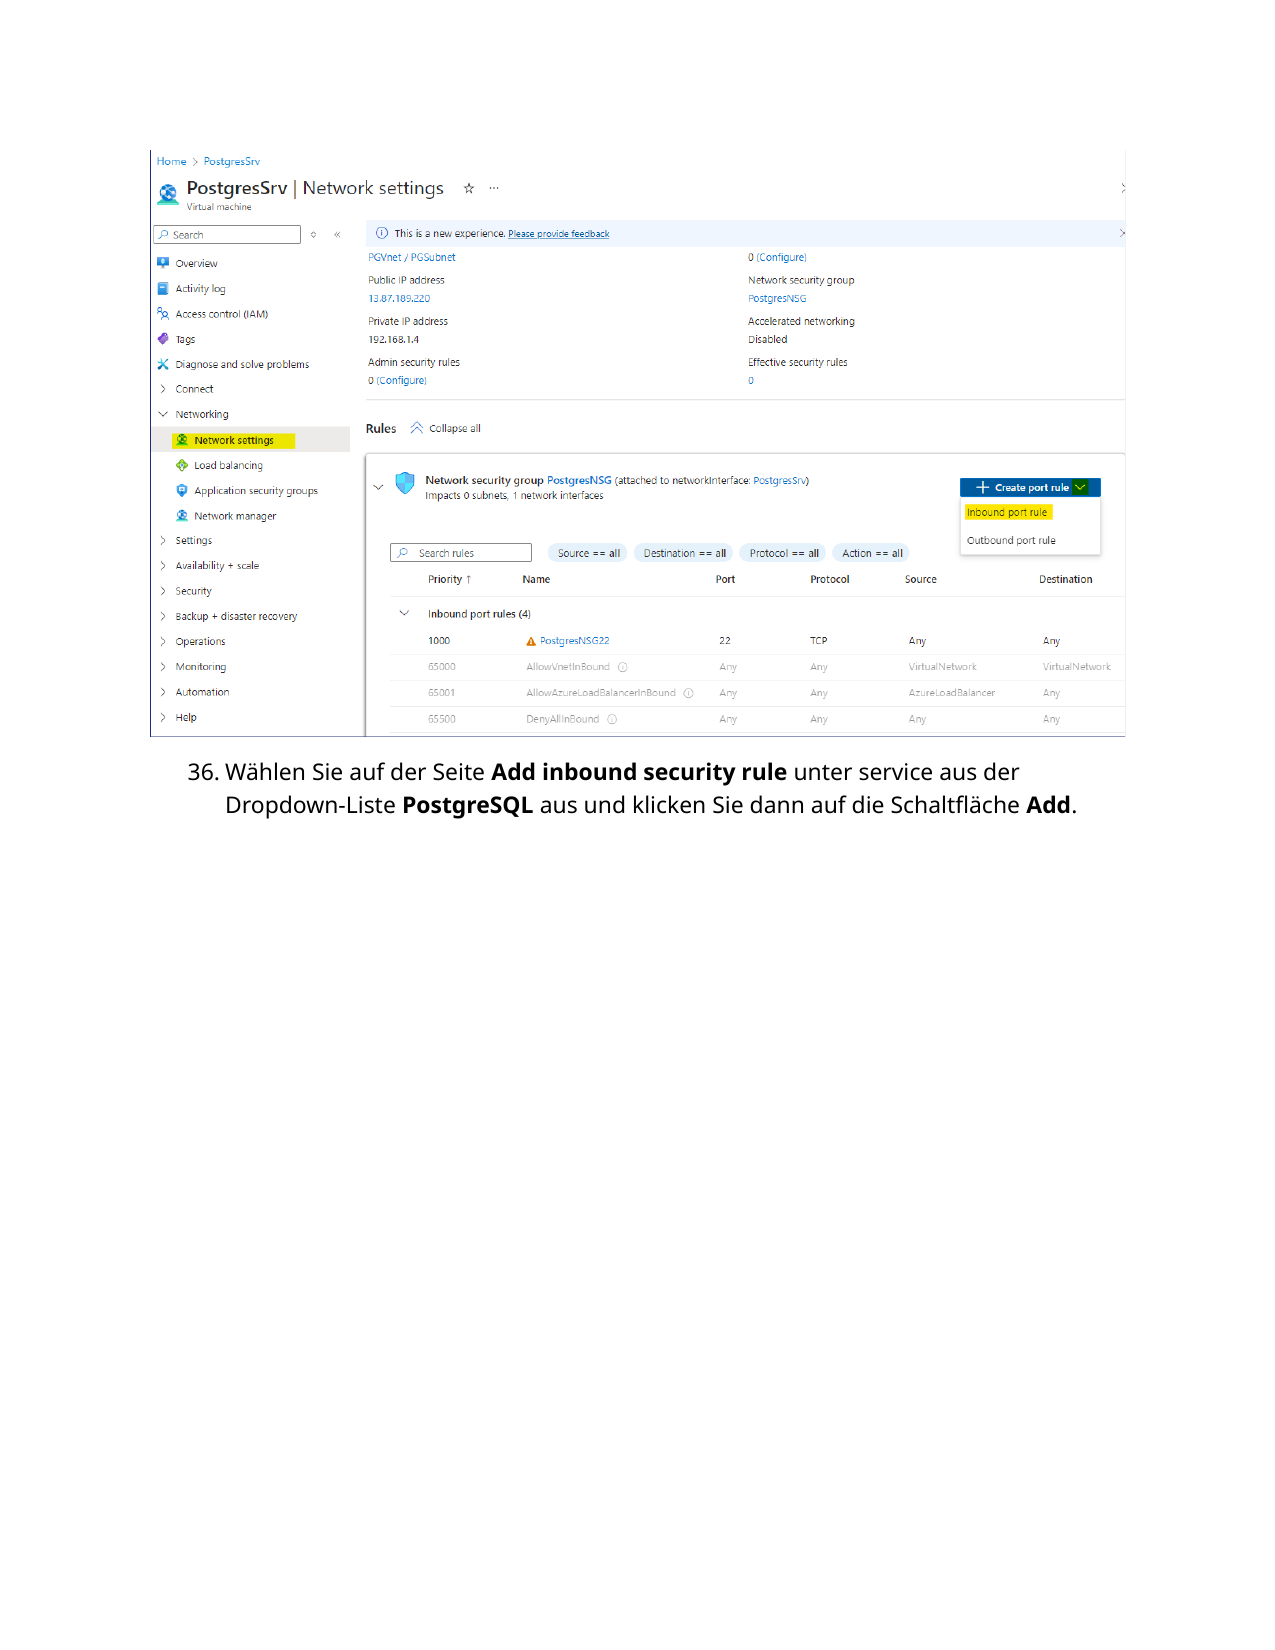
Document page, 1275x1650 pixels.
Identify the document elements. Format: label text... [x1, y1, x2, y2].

list Wählen Sie auf der Seite Add inbound security rule unter service aus der Dropdown-Liste PostgreSQL aus und klicken Sie dann auf die Schaltfläche Add. [187, 756, 1125, 821]
picture [150, 150, 1125, 737]
